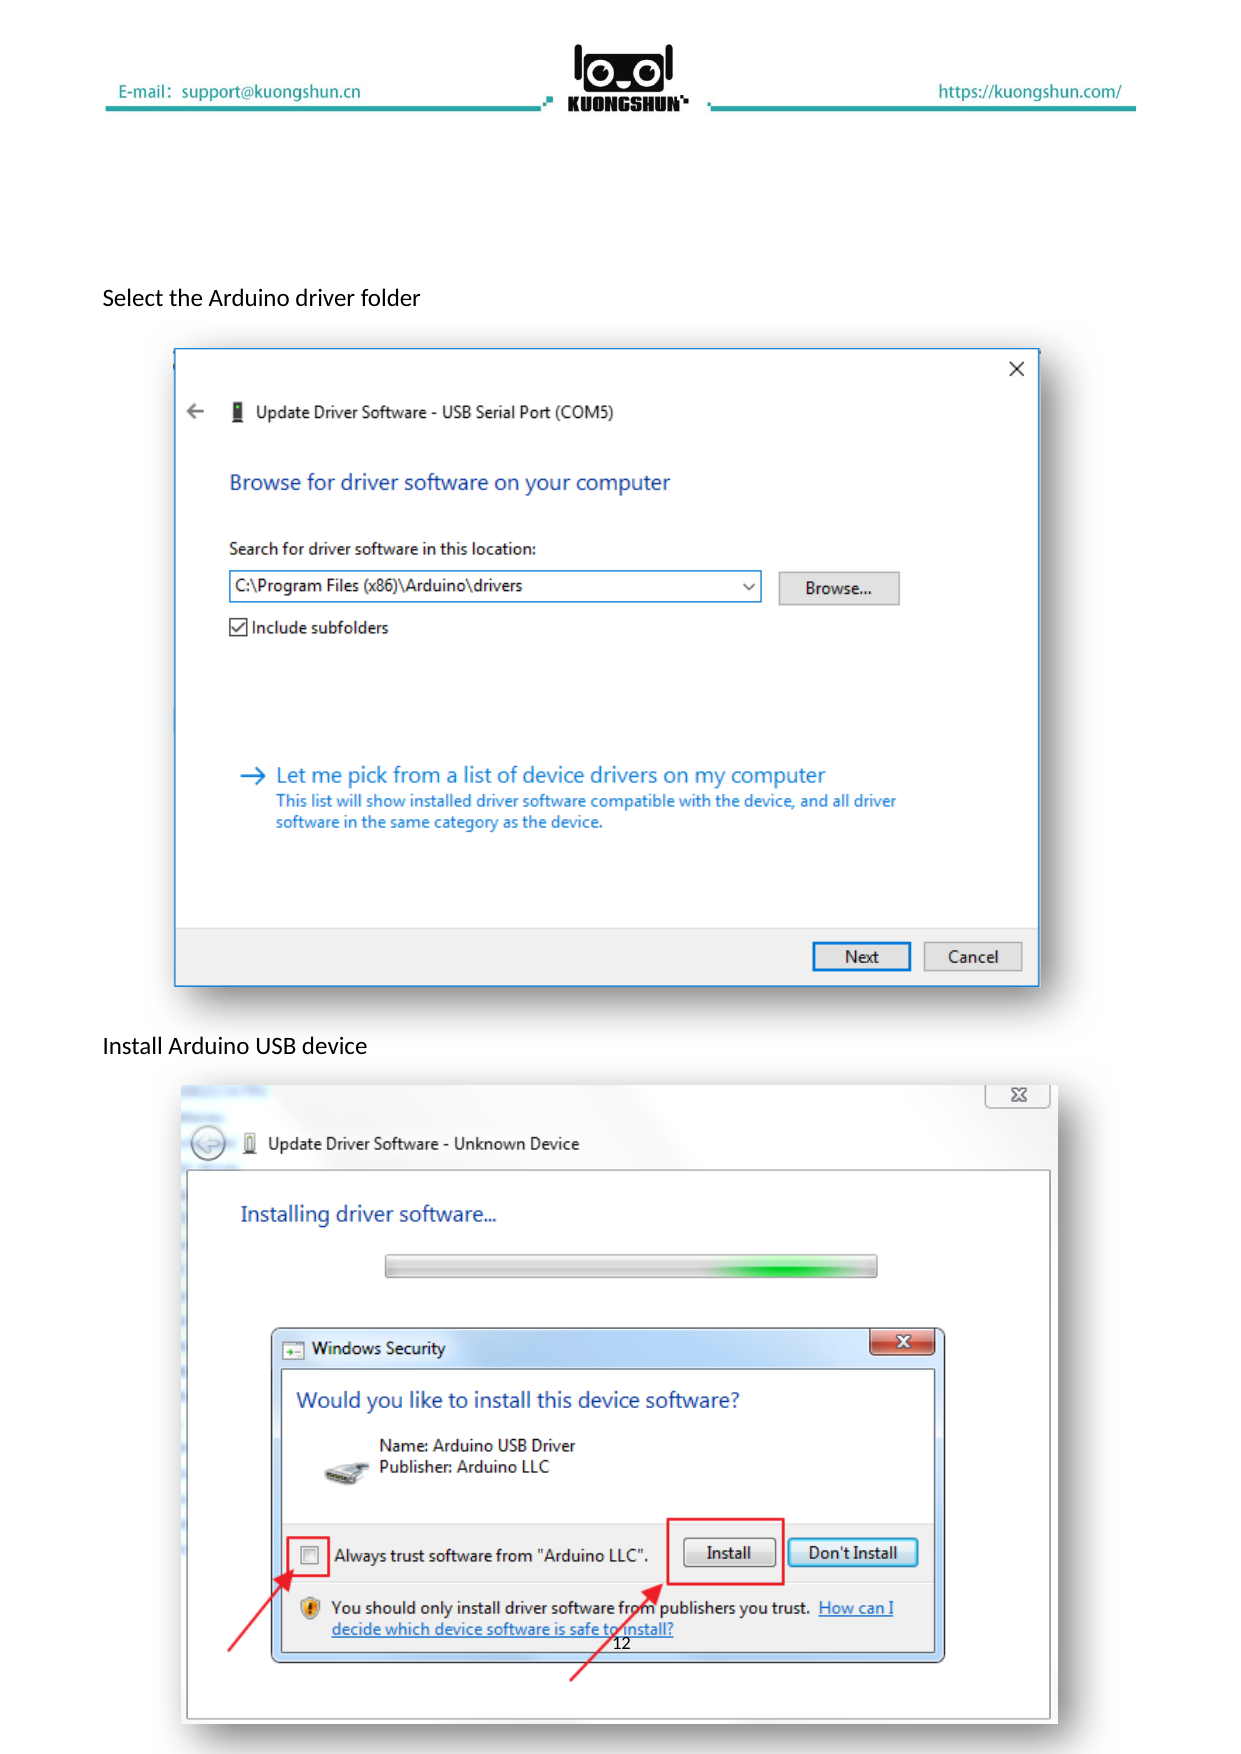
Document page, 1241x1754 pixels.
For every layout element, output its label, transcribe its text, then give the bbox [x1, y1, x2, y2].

picture [173, 348, 1041, 987]
text Select the Arduino driver folder [102, 281, 1140, 314]
picture [181, 1085, 1058, 1724]
picture [105, 16, 1137, 132]
text Install Arduino USB device [102, 1029, 1140, 1062]
